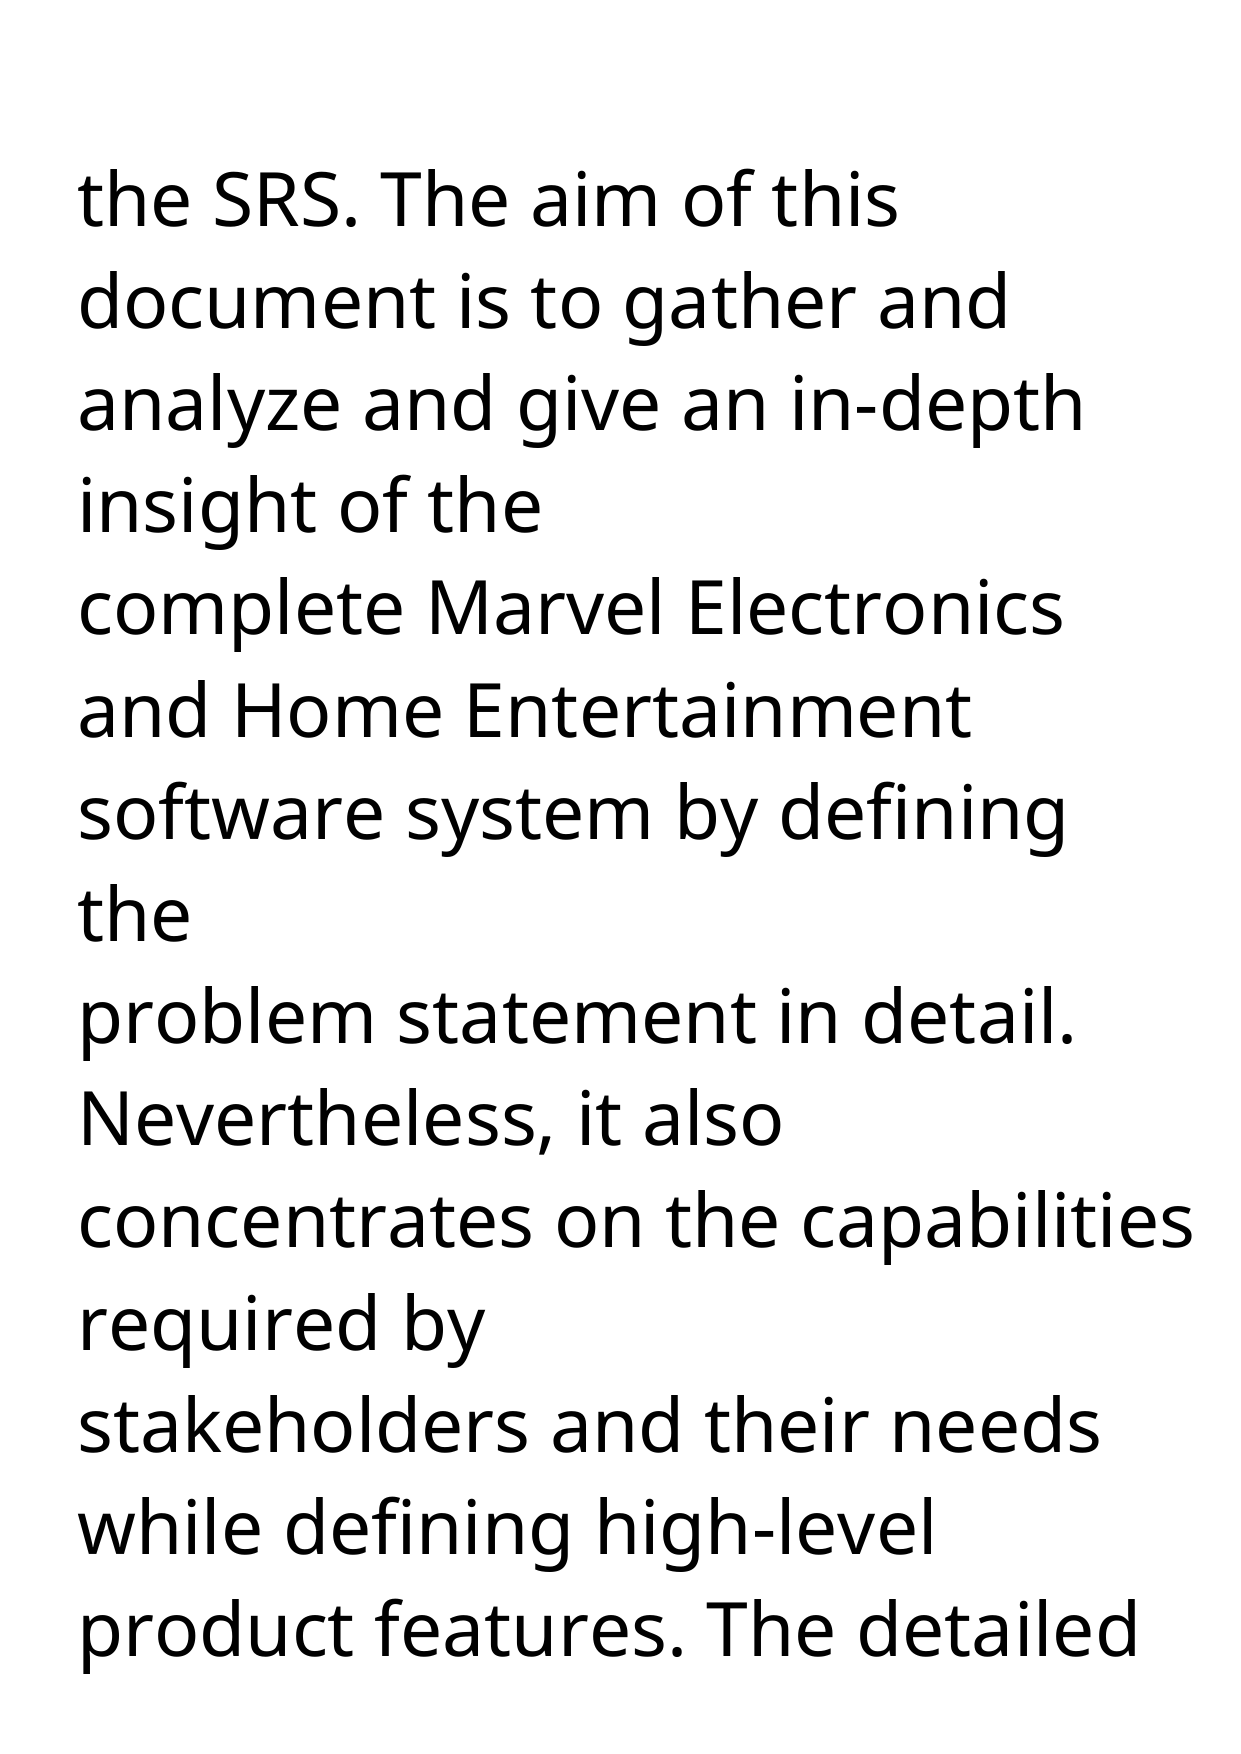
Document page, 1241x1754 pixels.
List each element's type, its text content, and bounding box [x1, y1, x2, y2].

text complete Marvel Electronics and Home Entertainment software system by defining the [77, 554, 1201, 963]
text problem statement in detail. Nevertheless, it also concentrates on the capabilities required by [77, 963, 1201, 1372]
text stakeholders and their needs while defining high-level product features. The detailed [77, 1372, 1201, 1679]
text the SRS. The aim of this document is to gather and analyze and give an in-depth insight of the [77, 146, 1201, 554]
